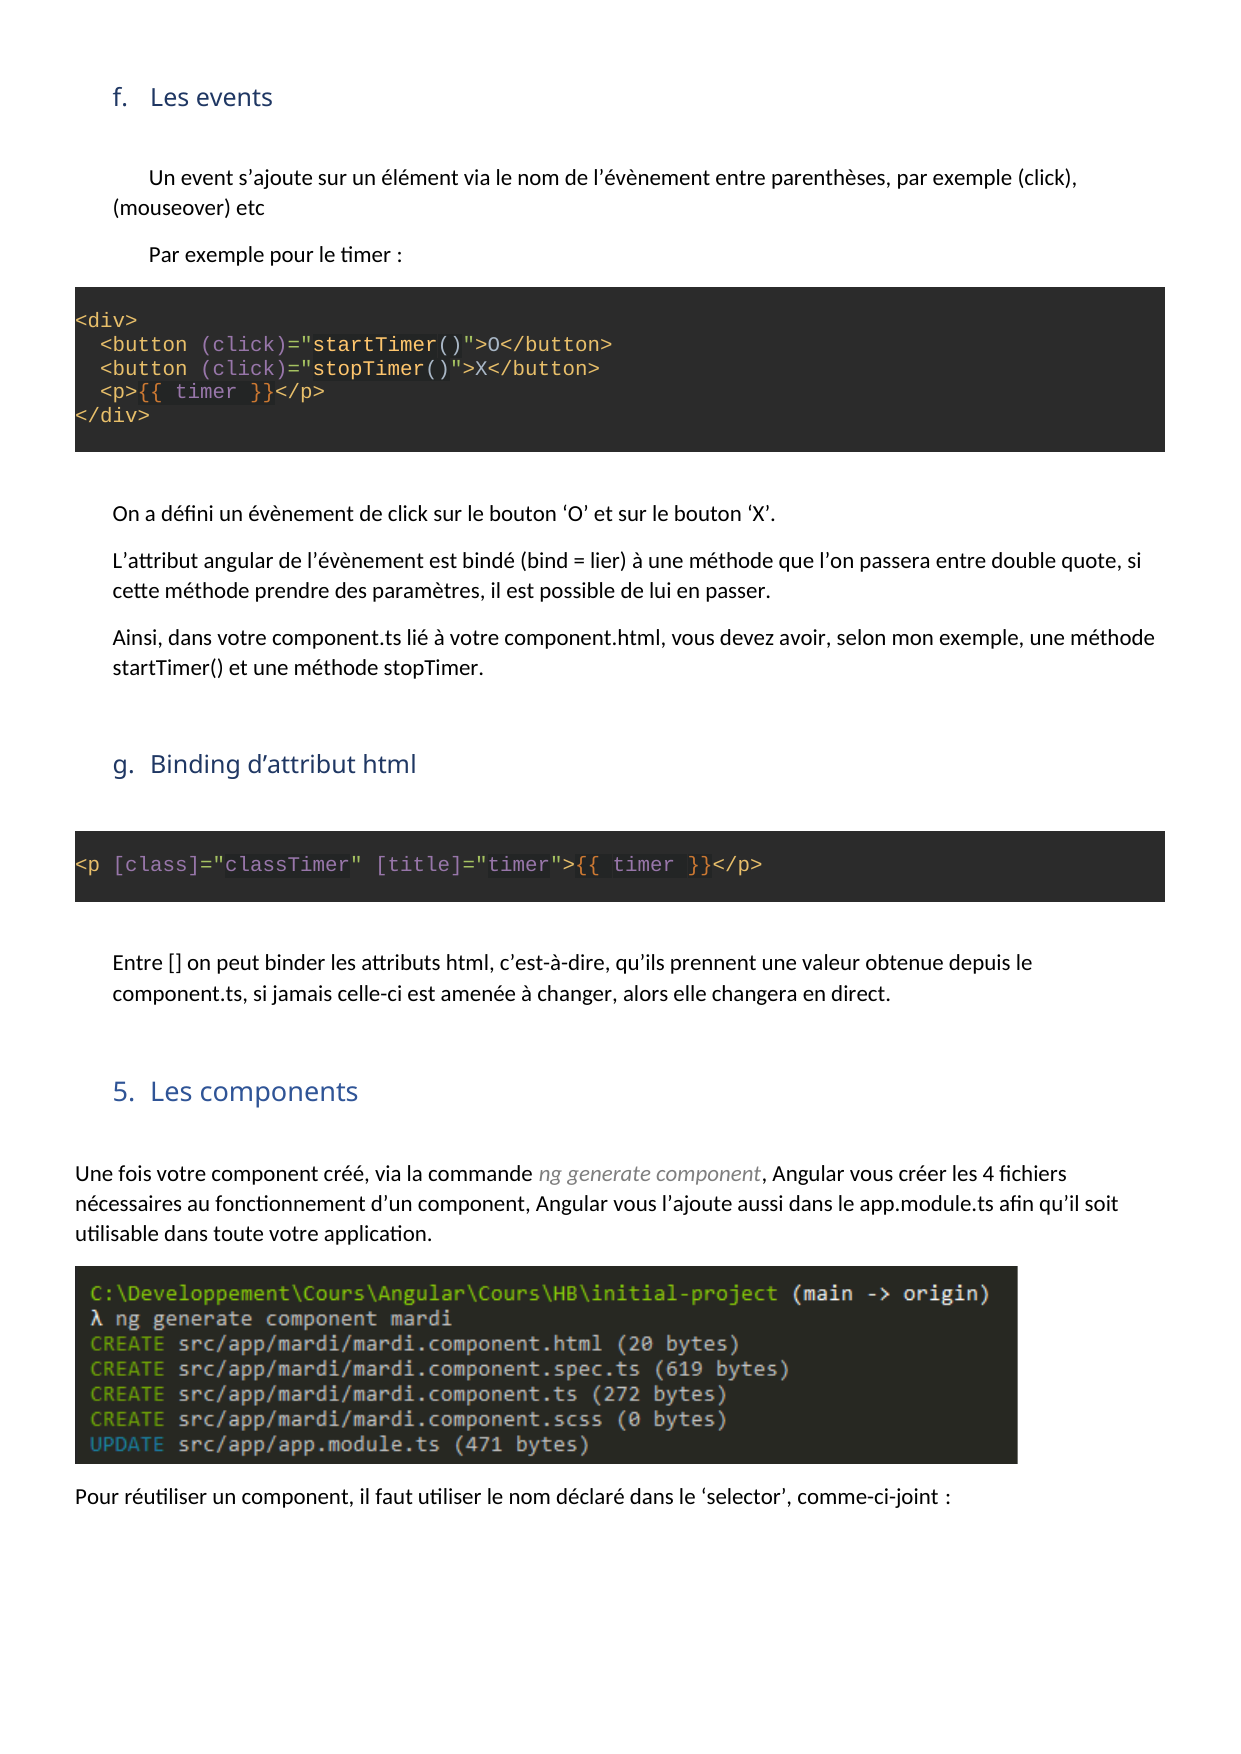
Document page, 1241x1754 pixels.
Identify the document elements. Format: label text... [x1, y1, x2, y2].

text Entre [] on peut binder les attributs html, c’est-à-dire, qu’ils prennent une valeur obtenue depuis le component.ts, si jamais celle-ci est amenée à changer, alors elle changera en direct. [112, 948, 1165, 1007]
text Un event s’ajoute sur un élément via le nom de l’évènement entre parenthèses, par exemple (click), (mouseover) etc [112, 163, 1165, 221]
text On a défini un évènement de click sur le bouton ‘O’ et sur le bouton ‘X’. [112, 499, 1165, 527]
text <p [class]="classTimer" [title]="timer">{{ timer }}</p> [350, 854, 488, 878]
text Pour réutiliser un component, il faut utiliser le nom déclaré dans le ‘selector’, comme-ci-joint : [75, 1482, 1165, 1510]
text <p [class]="classTimer" [title]="timer">{{ timer }}</p> [712, 854, 1165, 878]
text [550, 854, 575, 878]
subtitle Binding d’attribut html [112, 747, 1165, 781]
text Ainsi, dans votre component.ts lié à votre component.html, vous devez avoir, selon mon exemple, une méthode startTimer() et une méthode stopTimer. [112, 623, 1165, 681]
text Une fois votre component créé, via la commande ng generate component, Angular vous créer les 4 fichiers nécessaires au fonctionnement d’un component, Angular vous l’ajoute aussi dans le app.module.ts afin qu’il soit utilisable dans toute votre application. [75, 1159, 1165, 1248]
text <div> <button (click)="startTimer()">O</button> <button (click)="stopTimer()">X</button> <p>{{ timer }}</p> </div> [75, 310, 1165, 429]
text L’attribut angular de l’évènement est bindé (bind = lier) à une méthode que l’on passera entre double quote, si cette méthode prendre des paramètres, il est possible de lui en passer. [112, 546, 1165, 604]
text <p [class]="classTimer" [title]="timer">{{ timer }}</p> [75, 854, 225, 878]
text Par exemple pour le timer : [112, 240, 1165, 268]
picture [75, 1266, 1018, 1464]
subtitle Les events [112, 79, 1165, 113]
subtitle Les components [112, 1072, 1165, 1109]
